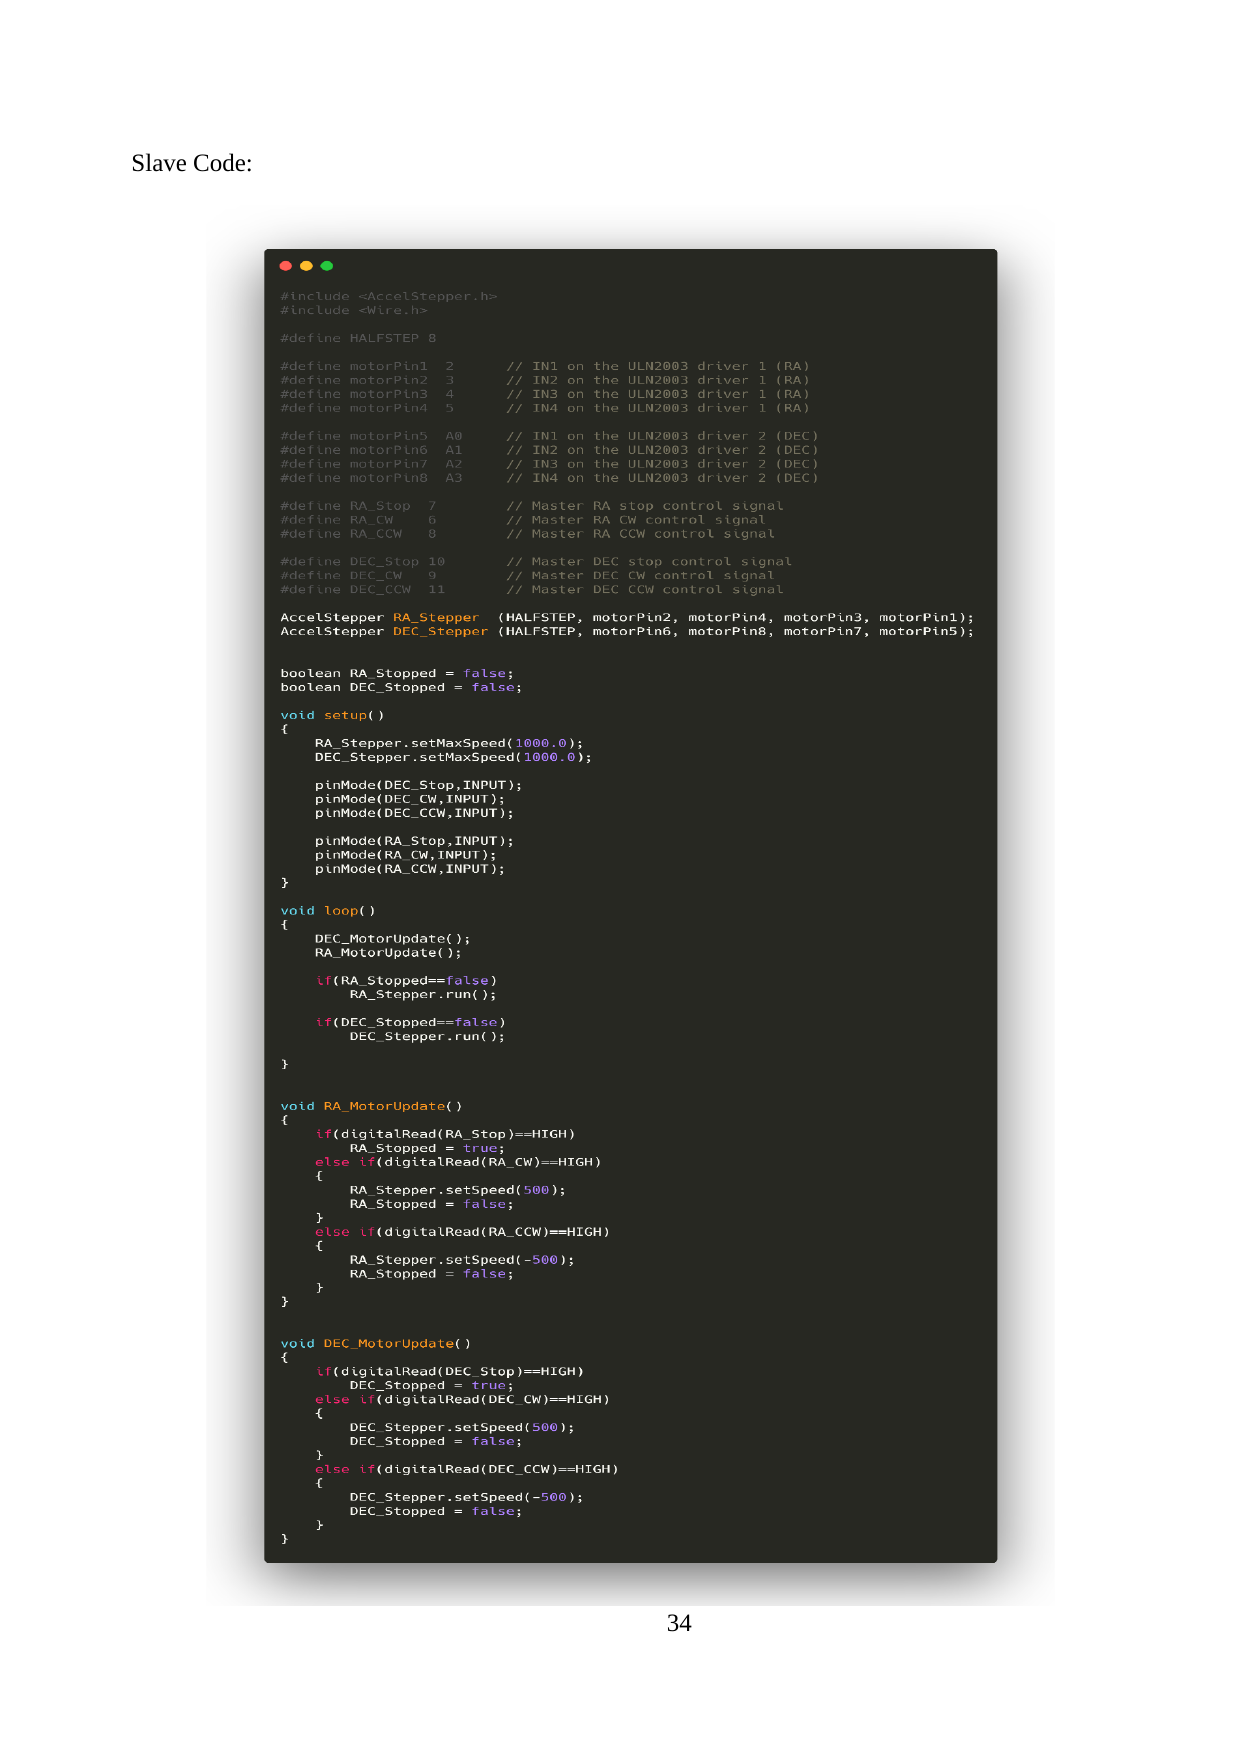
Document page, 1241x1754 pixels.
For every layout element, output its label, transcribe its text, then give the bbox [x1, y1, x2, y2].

picture [206, 205, 1055, 1606]
text Slave Code: [131, 148, 1122, 176]
